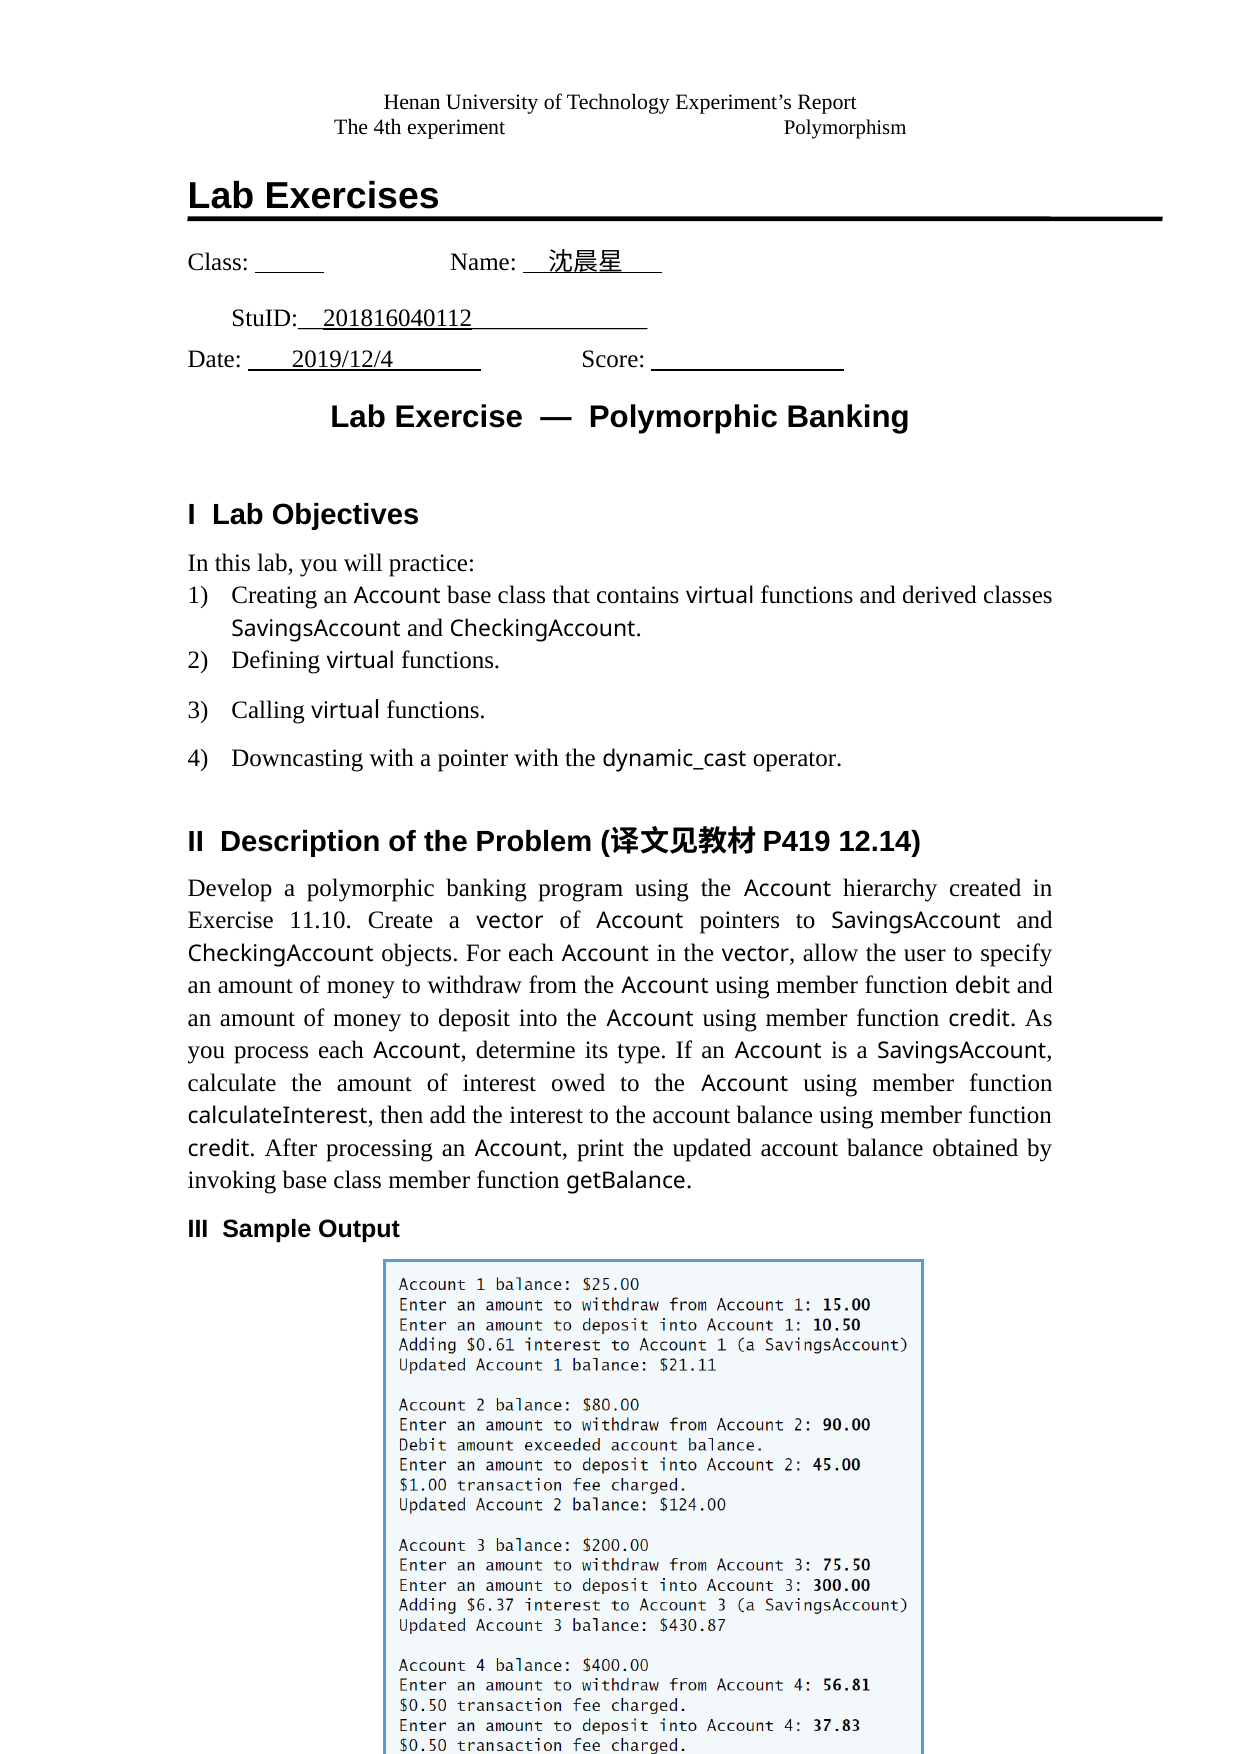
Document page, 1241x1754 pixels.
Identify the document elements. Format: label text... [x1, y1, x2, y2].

text Develop a polymorphic banking program using the Account hierarchy created in Exercise 11.10. Create a vector of Account pointers to SavingsAccount and CheckingAccount objects. For each Account in the vector, allow the user to specify an amount of money to withdraw from the Account using member function debit and an amount of money to deposit into the Account using member function credit. As you process each Account, determine its type. If an Account is a SavingsAccount, calculate the amount of interest owed to the Account using member function calculateInterest, then add the interest to the account balance using member function credit. After processing an Account, print the updated account balance obtained by invoking base class member function getBalance. [187, 871, 1053, 1196]
text Lab Exercise — Polymorphic Banking [187, 384, 1053, 449]
text In this lab, you will practice: [187, 546, 1053, 579]
text Date: 2019/12/4 Score: [187, 343, 1053, 375]
text Class: Name: 沈晨星 StuID:__201816040112______________ [187, 227, 1053, 334]
list Creating an Account base class that contains virtual functions and derived classes SavingsAccount and CheckingAccount. [187, 579, 1053, 644]
list Downcasting with a pointer with the dynamic_cast operator. [187, 741, 1053, 774]
text Lab Exercises [187, 162, 1053, 216]
text III Sample Output [187, 1212, 1106, 1245]
list Defining virtual functions. [187, 644, 1053, 676]
text II Description of the Problem (译文见教材P419 12.14) [187, 806, 1053, 871]
picture [386, 1262, 921, 1754]
list Calling virtual functions. [187, 676, 1053, 741]
text I Lab Objectives [187, 481, 1053, 546]
